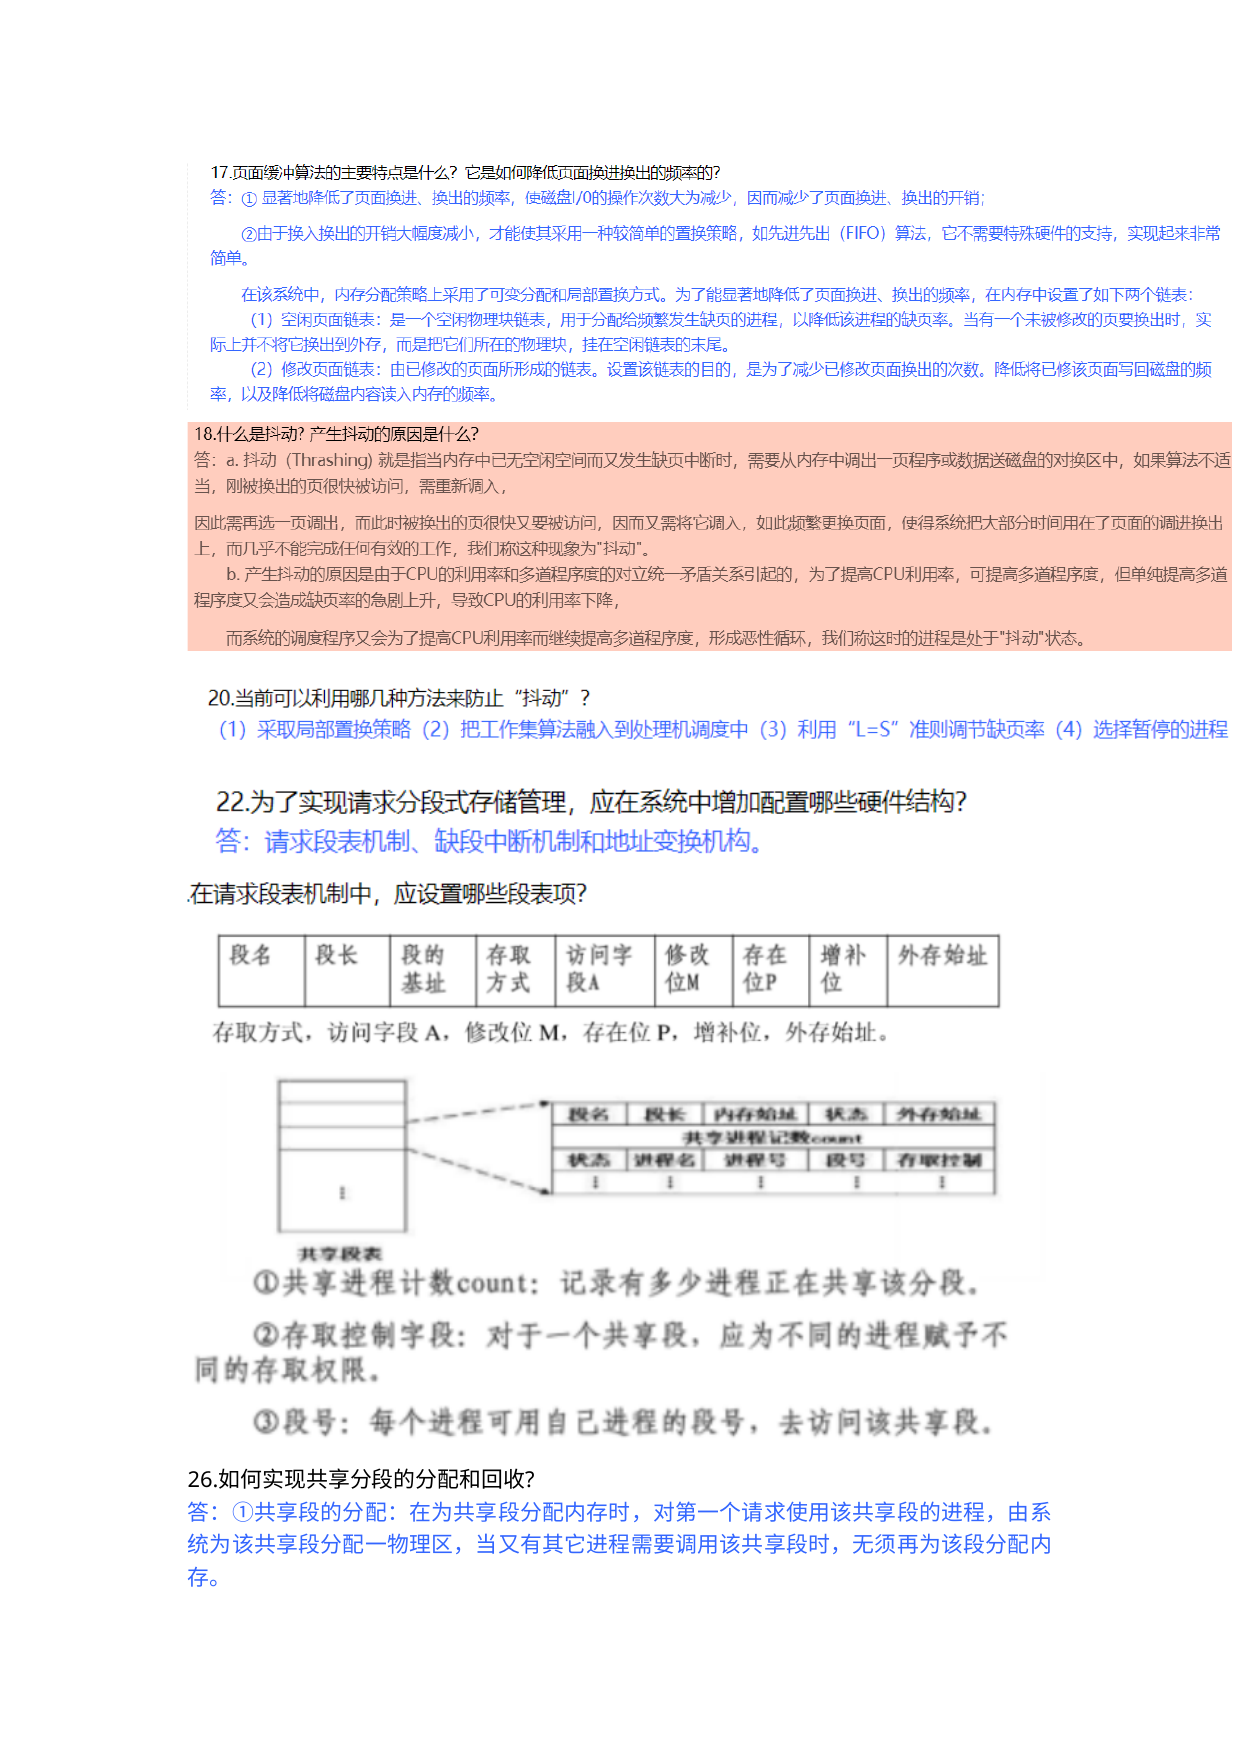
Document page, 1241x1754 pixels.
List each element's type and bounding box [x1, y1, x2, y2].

picture [187, 162, 1222, 410]
picture [187, 682, 1241, 762]
picture [187, 1072, 1053, 1451]
picture [187, 877, 1053, 1058]
text [187, 1462, 1053, 1592]
picture [187, 779, 1053, 863]
